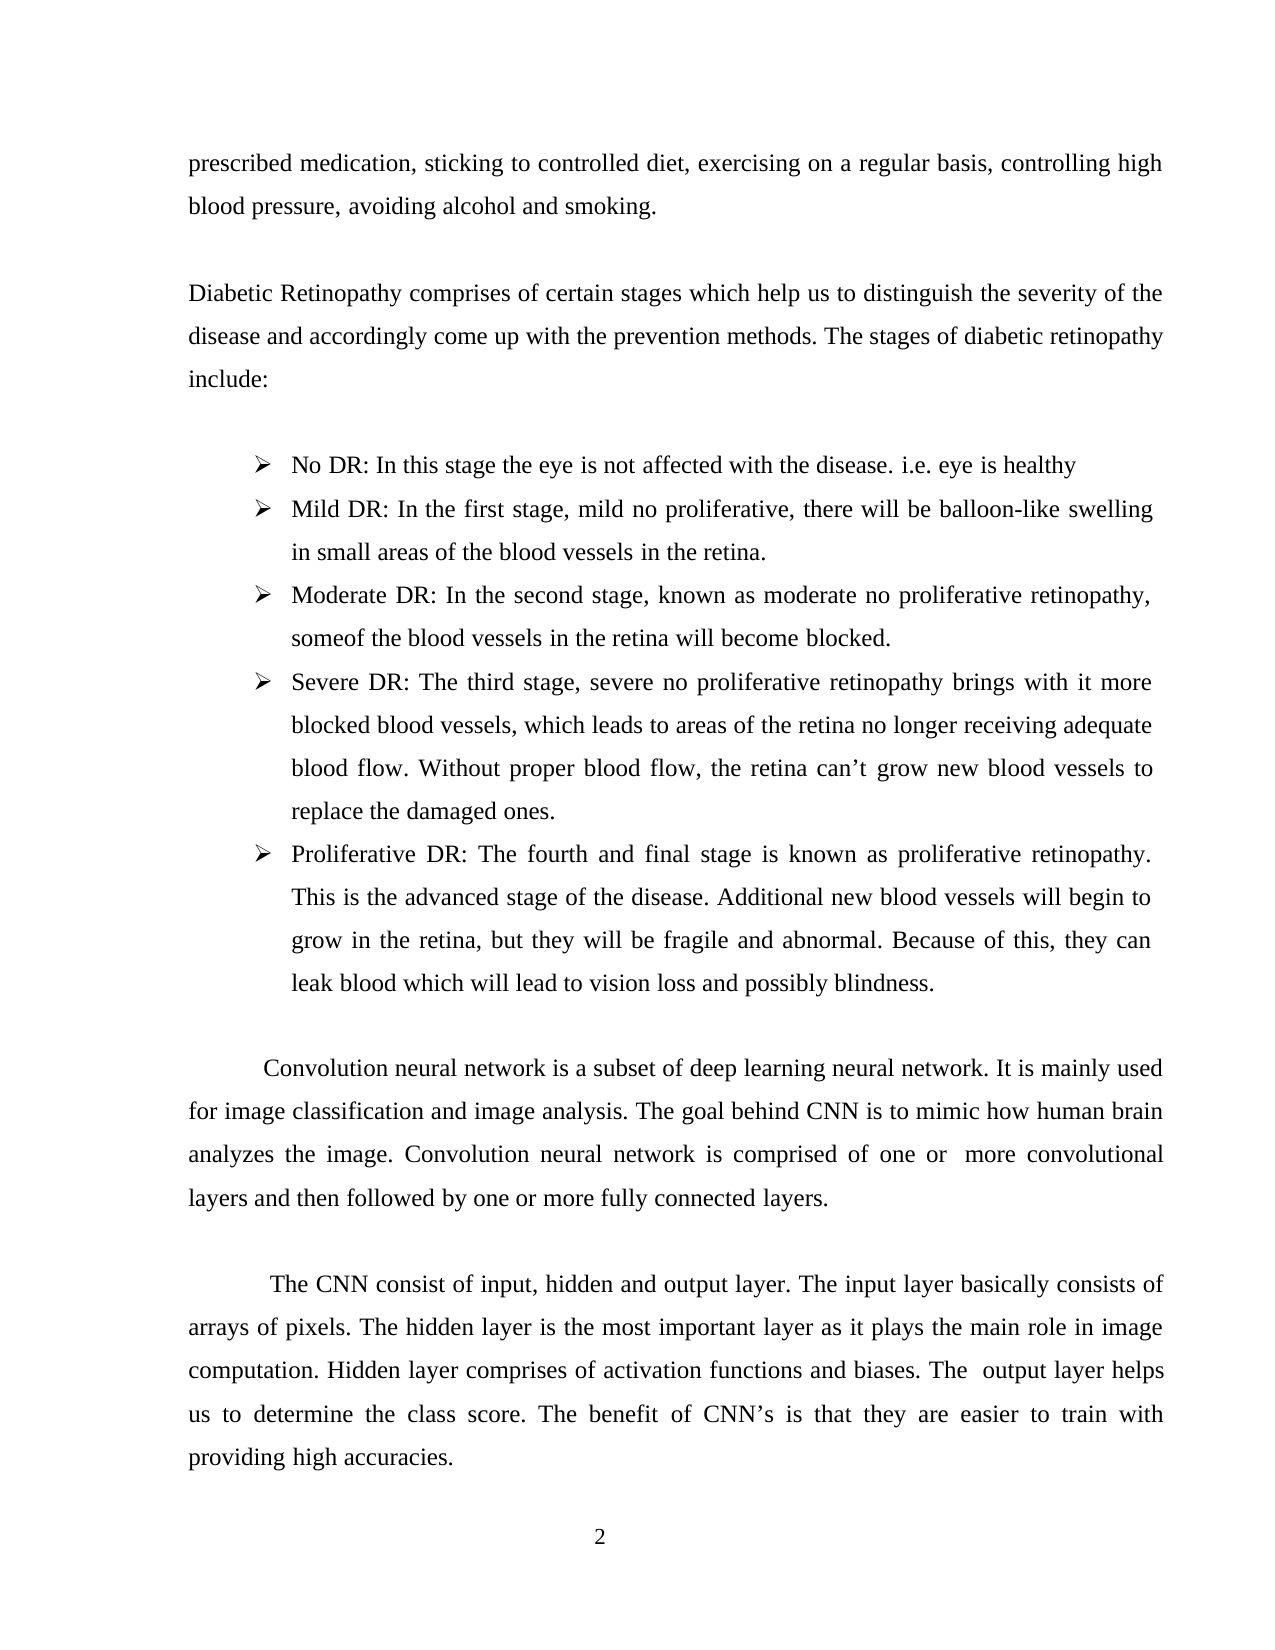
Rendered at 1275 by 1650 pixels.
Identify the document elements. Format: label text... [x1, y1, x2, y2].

list No DR: In this stage the eye is not affected with the disease. i.e. eye is healthy [253, 450, 1262, 479]
list Moderate DR: In the second stage, known as moderate no proliferative retinopathy, someof the blood vessels in the retina will become blocked. [253, 580, 1152, 652]
list Mild DR: In the first stage, mild no proliferative, there will be balloon-like swelling in small areas of the blood vessels in the retina. [253, 494, 1153, 566]
list Proliferative DR: The fourth and final stage is known as proliferative retinopathy. This is the advanced stage of the disease. Additional new blood vessels will begin to grow in the retina, but they will be fragile and abnormal. Because of this, they can leak blood which will lead to vision loss and possibly blindness. [253, 839, 1152, 997]
text Diabetic Retinopathy comprises of certain stages which help us to distinguish the severity of the disease and accordingly come up with the prevention methods. The stages of diabetic retinopathy include: [188, 278, 1164, 393]
text Convolution neural network is a subset of deep learning neural network. It is mainly used for image classification and image analysis. The goal behind CNN is to mimic how human brain analyzes the image. Convolution neural network is comprised of one or more convolutional layers and then followed by one or more fully connected layers. [188, 1053, 1164, 1211]
text The CNN consist of input, hidden and output layer. The input layer basically consists of arrays of pixels. The hidden layer is the most important layer as it plays the main role in image computation. Hidden layer comprises of activation functions and biases. The output layer helps us to determine the class score. The benefit of CNN’s is that they are easier to train with providing high accuracies. [188, 1269, 1164, 1471]
list Severe DR: The third stage, severe no proliferative retinopathy brings with it more blocked blood vessels, which leads to areas of the retina no longer receiving adequate blood flow. Without proper blood flow, the retina can’t grow new blood vessels to replace the damaged ones. [253, 667, 1154, 825]
text prescribed medication, sticking to controlled diet, exercising on a regular basis, controlling high blood pressure, avoiding alcohol and smoking. [188, 148, 1164, 220]
